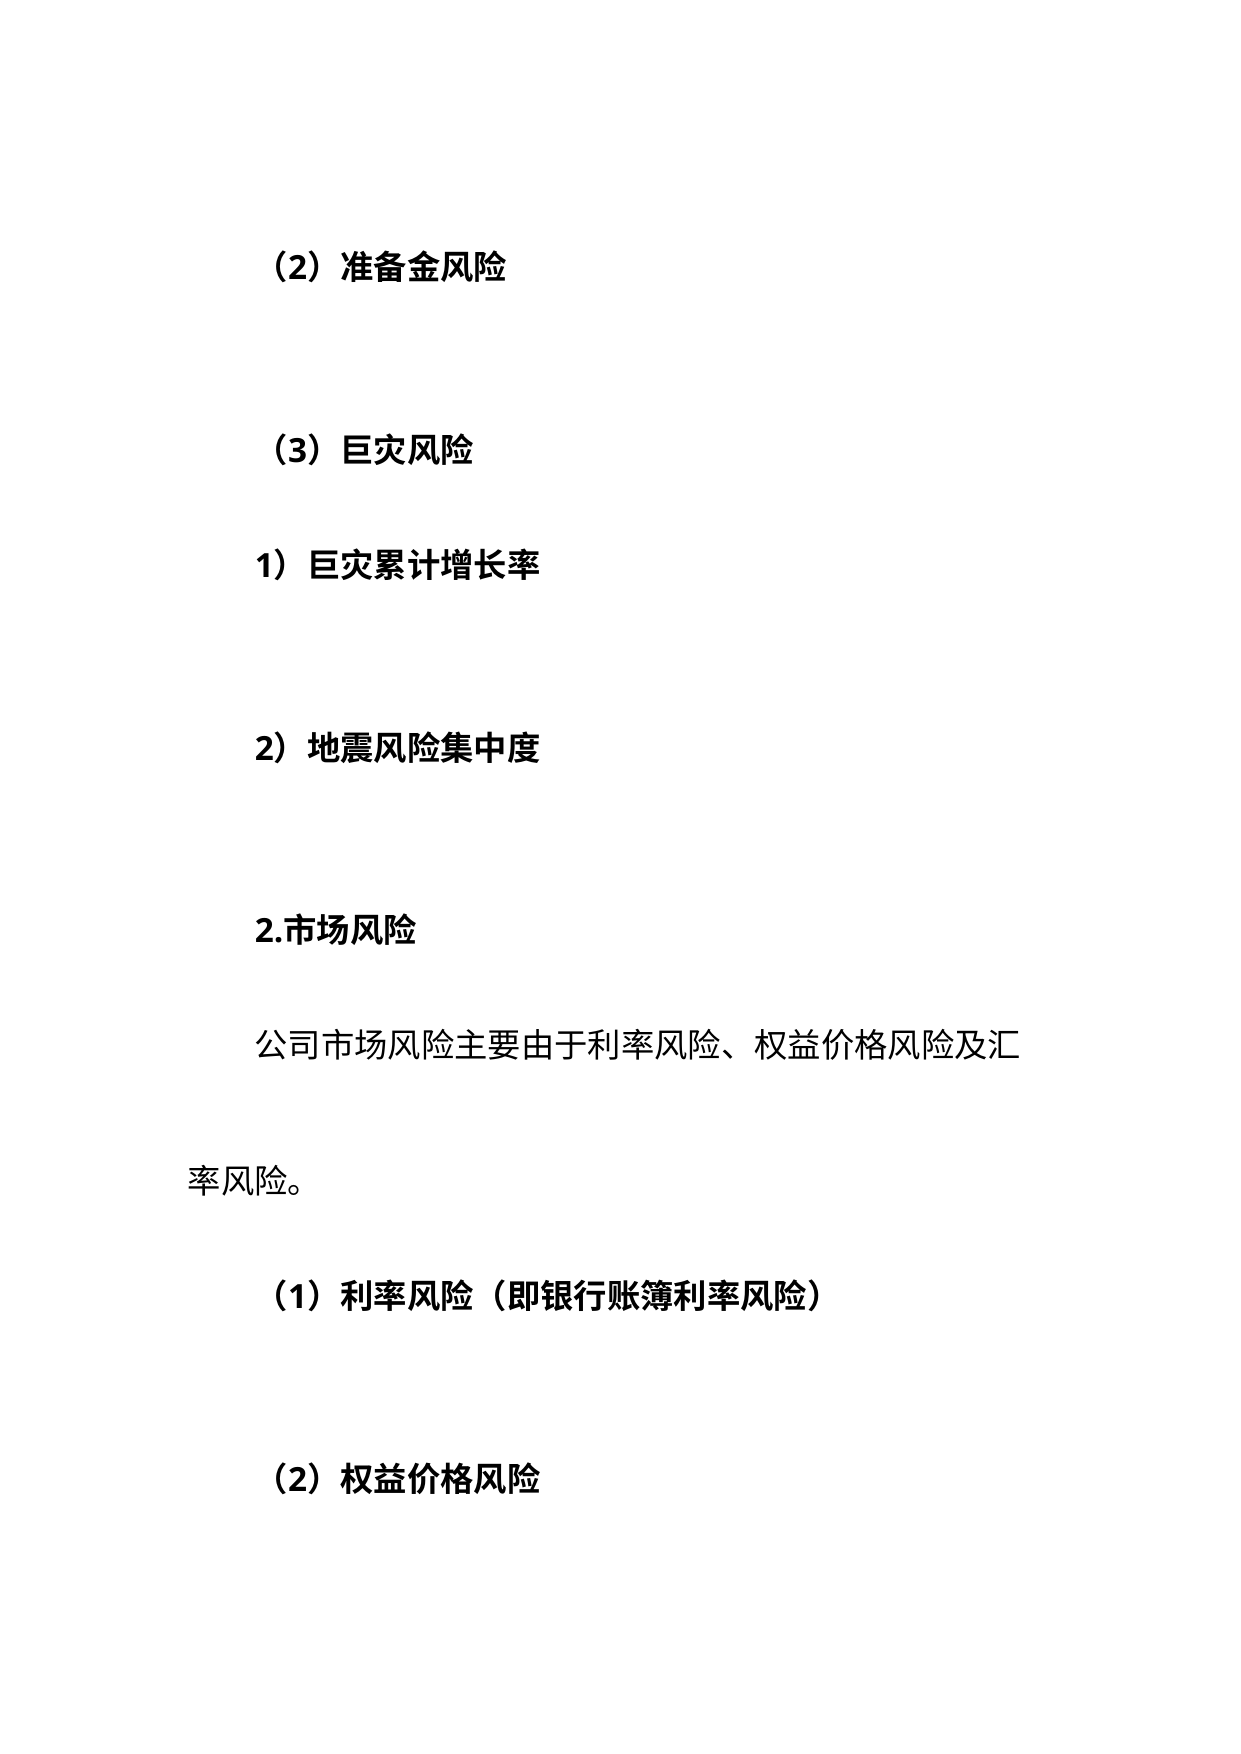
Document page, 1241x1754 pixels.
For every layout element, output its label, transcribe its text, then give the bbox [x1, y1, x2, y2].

text 公司市场风险主要由于利率风险、权益价格风险及汇率风险。 [187, 998, 1053, 1224]
text （2）准备金风险 [187, 220, 1053, 311]
text 2.市场风险 [187, 883, 1053, 974]
text （3）巨灾风险 [187, 403, 1053, 493]
text （1）利率风险（即银行账簿利率风险） [187, 1249, 1053, 1339]
text （2）权益价格风险 [187, 1431, 1053, 1522]
text 2）地震风险集中度 [187, 700, 1053, 791]
text 1）巨灾累计增长率 [187, 518, 1053, 608]
